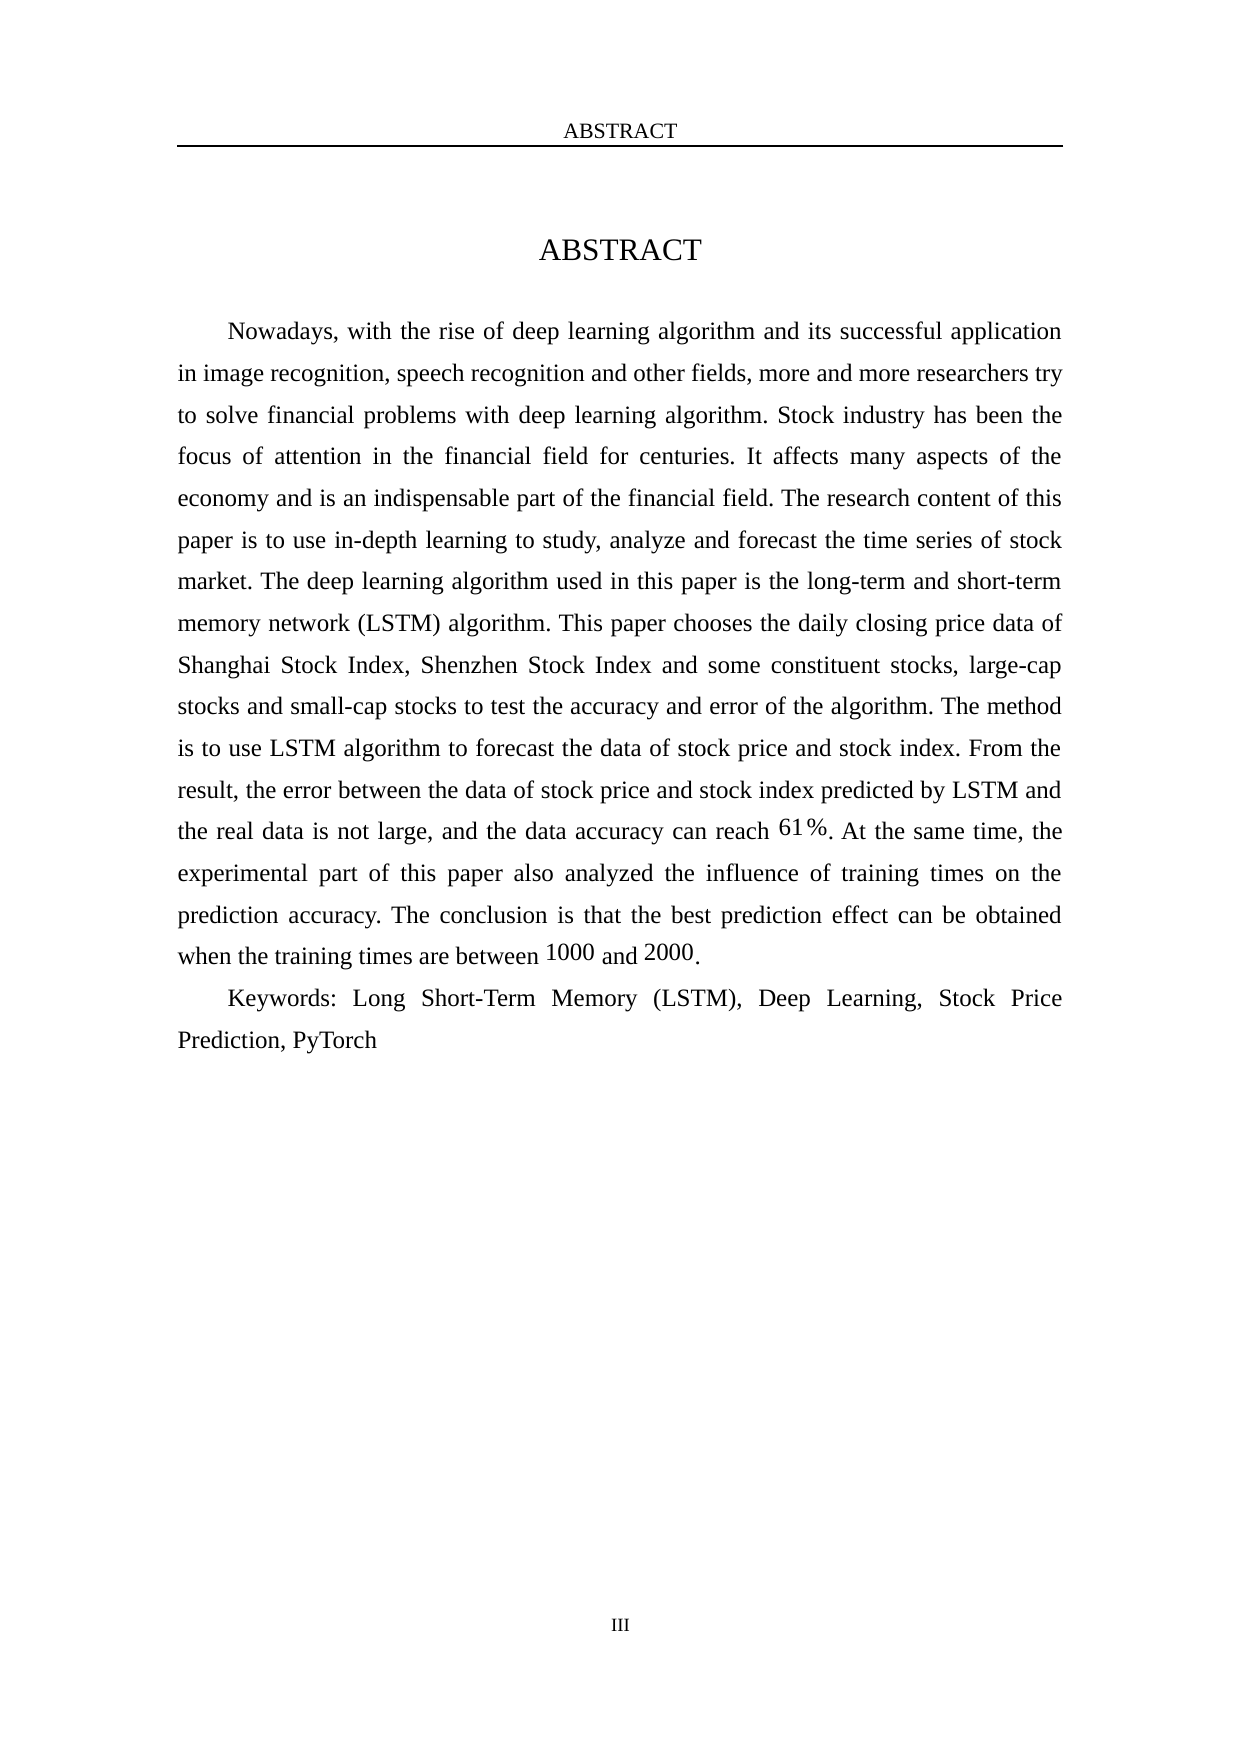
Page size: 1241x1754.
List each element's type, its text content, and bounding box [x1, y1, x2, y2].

text Nowadays, with the rise of deep learning algorithm and its successful application in image recognition, speech recognition and other fields, more and more researchers try to solve financial problems with deep learning algorithm. Stock industry has been the focus of attention in the financial field for centuries. It affects many aspects of the economy and is an indispensable part of the financial field. The research content of this paper is to use in-depth learning to study, analyze and forecast the time series of stock market. The deep learning algorithm used in this paper is the long-term and short-term memory network (LSTM) algorithm. This paper chooses the daily closing price data of Shanghai Stock Index, Shenzhen Stock Index and some constituent stocks, large-cap stocks and small-cap stocks to test the accuracy and error of the algorithm. The method is to use LSTM algorithm to forecast the data of stock price and stock index. From the result, the error between the data of stock price and stock index predicted by LSTM and the real data is not large, and the data accuracy can reach . At the same time, the experimental part of this paper also analyzed the influence of training times on the prediction accuracy. The conclusion is that the best prediction effect can be obtained when the training times are between and . [177, 306, 1063, 973]
text Keywords: Long Short-Term Memory (LSTM), Deep Learning, Stock Price Prediction, PyTorch [177, 973, 1063, 1056]
text ABSTRACT [177, 227, 1063, 269]
